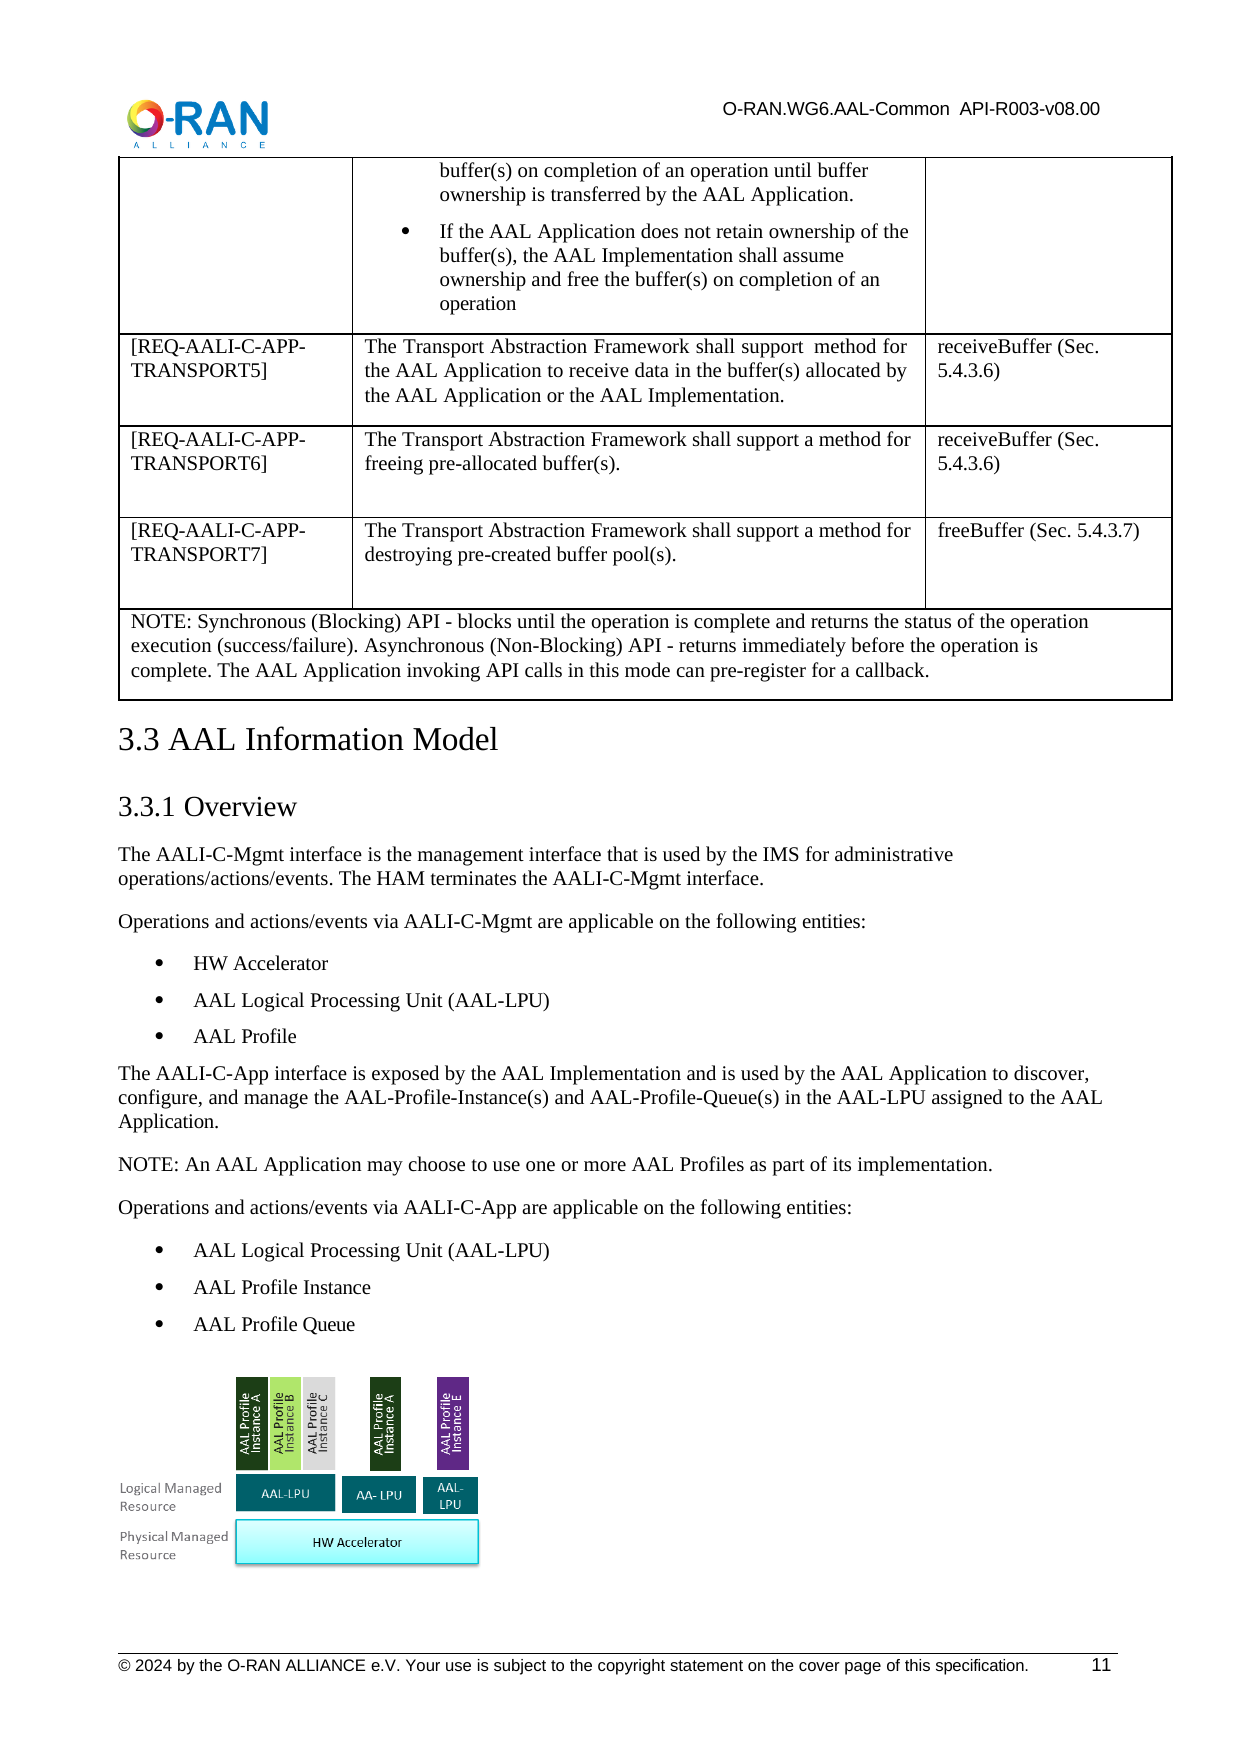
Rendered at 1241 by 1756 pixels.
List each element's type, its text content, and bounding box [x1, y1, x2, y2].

table_cell [REQ-AALI-C-APP- TRANSPORT6] [120, 427, 352, 516]
table_cell freeBuffer (Sec. 5.4.3.7) [926, 518, 1171, 608]
table_cell receiveBuffer (Sec. 5.4.3.6) [926, 335, 1171, 425]
table_cell The Transport Abstraction Framework shall support method for the AAL Application to receive data in the buffer(s) allocated by the AAL Application or the AAL Implementation. [353, 335, 925, 425]
table_cell NOTE: Synchronous (Blocking) API - blocks until the operation is complete and returns the status of the operation execution (success/failure). Asynchronous (Non-Blocking) API - returns immediately before the operation is complete. The AAL Application invoking API calls in this mode can pre-register for a callback. [120, 610, 1171, 699]
picture [120, 1377, 482, 1570]
table_cell [REQ-AALI-C-APP- TRANSPORT7] [120, 518, 352, 608]
table_cell receiveBuffer (Sec. 5.4.3.6) [926, 427, 1171, 516]
text Operations and actions/events via AALI-C-Mgmt are applicable on the following entities: [118, 908, 1196, 933]
list AAL Profile [156, 1024, 1196, 1048]
text NOTE: An AAL Application may choose to use one or more AAL Profiles as part of its implementation. Operations and actions/events via AALI-C-App are applicable on the following entities: [118, 1152, 1022, 1219]
list HW Accelerator [156, 951, 1196, 975]
list AAL Logical Processing Unit (AAL-LPU) [156, 1237, 1196, 1263]
picture [125, 98, 269, 150]
text The AALI-C-Mgmt interface is the management interface that is used by the IMS for administrative operations/actions/events. The HAM terminates the AALI-C-Mgmt interface. [118, 842, 1022, 890]
table_header [926, 158, 1171, 333]
table_cell [REQ-AALI-C-APP- TRANSPORT5] [120, 335, 352, 425]
table_cell The Transport Abstraction Framework shall support a method for freeing pre-allocated buffer(s). [353, 427, 925, 516]
text The AALI-C-App interface is exposed by the AAL Implementation and is used by the AAL Application to discover, configure, and manage the AAL-Profile-Instance(s) and AAL-Profile-Queue(s) in the AAL-LPU assigned to the AAL Application. [118, 1061, 1116, 1133]
table_header buffer(s) on completion of an operation until buffer ownership is transferred by the AAL Application. If the AAL Application does not retain ownership of the buffer(s), the AAL Implementation shall assume ownership and free the buffer(s) on completion of an operation [353, 158, 925, 333]
list AAL Logical Processing Unit (AAL-LPU) [156, 988, 1196, 1012]
subtitle AAL Information Model [118, 719, 1196, 758]
subtitle Overview [118, 789, 1196, 823]
list AAL Profile Queue [156, 1311, 1196, 1336]
table_header [120, 158, 352, 333]
list AAL Profile Instance [156, 1275, 1196, 1299]
table_cell The Transport Abstraction Framework shall support a method for destroying pre-created buffer pool(s). [353, 518, 925, 608]
